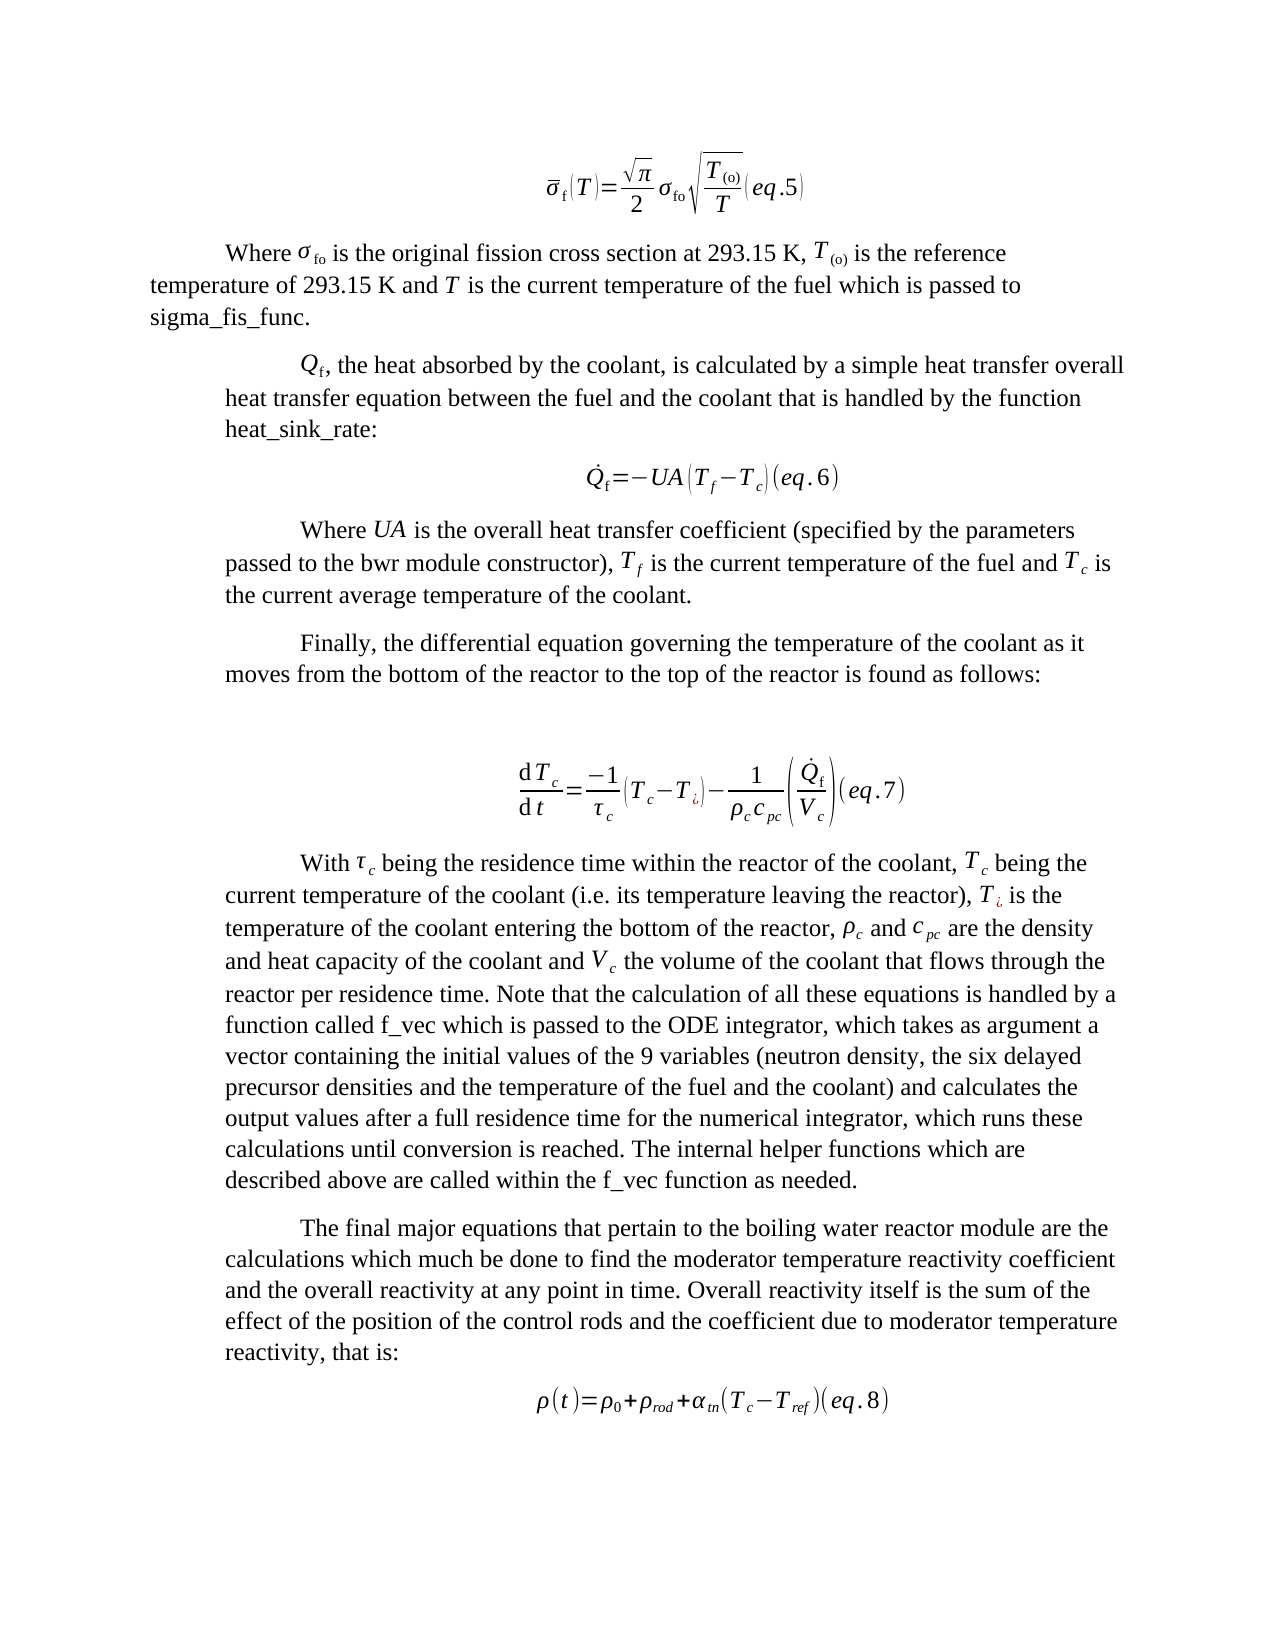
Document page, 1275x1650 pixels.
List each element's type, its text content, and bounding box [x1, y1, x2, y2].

text Where is the original fission cross section at 293.15 K, is the reference temperature of 293.15 K and is the current temperature of the fuel which is passed to sigma_fis_func. [150, 237, 1125, 330]
text Where is the overall heat transfer coefficient (specified by the parameters passed to the bwr module constructor), is the current temperature of the fuel and is the current average temperature of the coolant. [225, 515, 1125, 609]
text , the heat absorbed by the coolant, is calculated by a simple heat transfer overall heat transfer equation between the fuel and the coolant that is handled by the function heat_sink_rate: [225, 349, 1125, 443]
text Finally, the differential equation governing the temperature of the coolant as it moves from the bottom of the reactor to the top of the reactor is found as follows: [225, 628, 1125, 687]
text The final major equations that pertain to the boiling water reactor module are the calculations which much be done to find the moderator temperature reactivity coefficient and the overall reactivity at any point in time. Overall reactivity itself is the sum of the effect of the position of the control rods and the coefficient due to moderator temperature reactivity, that is: [225, 1213, 1125, 1366]
text With being the residence time within the reactor of the coolant, being the current temperature of the coolant (i.e. its temperature leaving the reactor), is the temperature of the coolant entering the bottom of the reactor, and are the density and heat capacity of the coolant and the volume of the coolant that flows through the reactor per residence time. Note that the calculation of all these equations is handled by a function called f_vec which is passed to the ODE integrator, which takes as argument a vector containing the initial values of the 9 variables (neutron density, the six delayed precursor densities and the temperature of the fuel and the coolant) and calculates the output values after a full residence time for the numerical integrator, which runs these calculations until conversion is reached. The internal helper functions which are described above are called within the f_vec function as needed. [225, 847, 1125, 1194]
